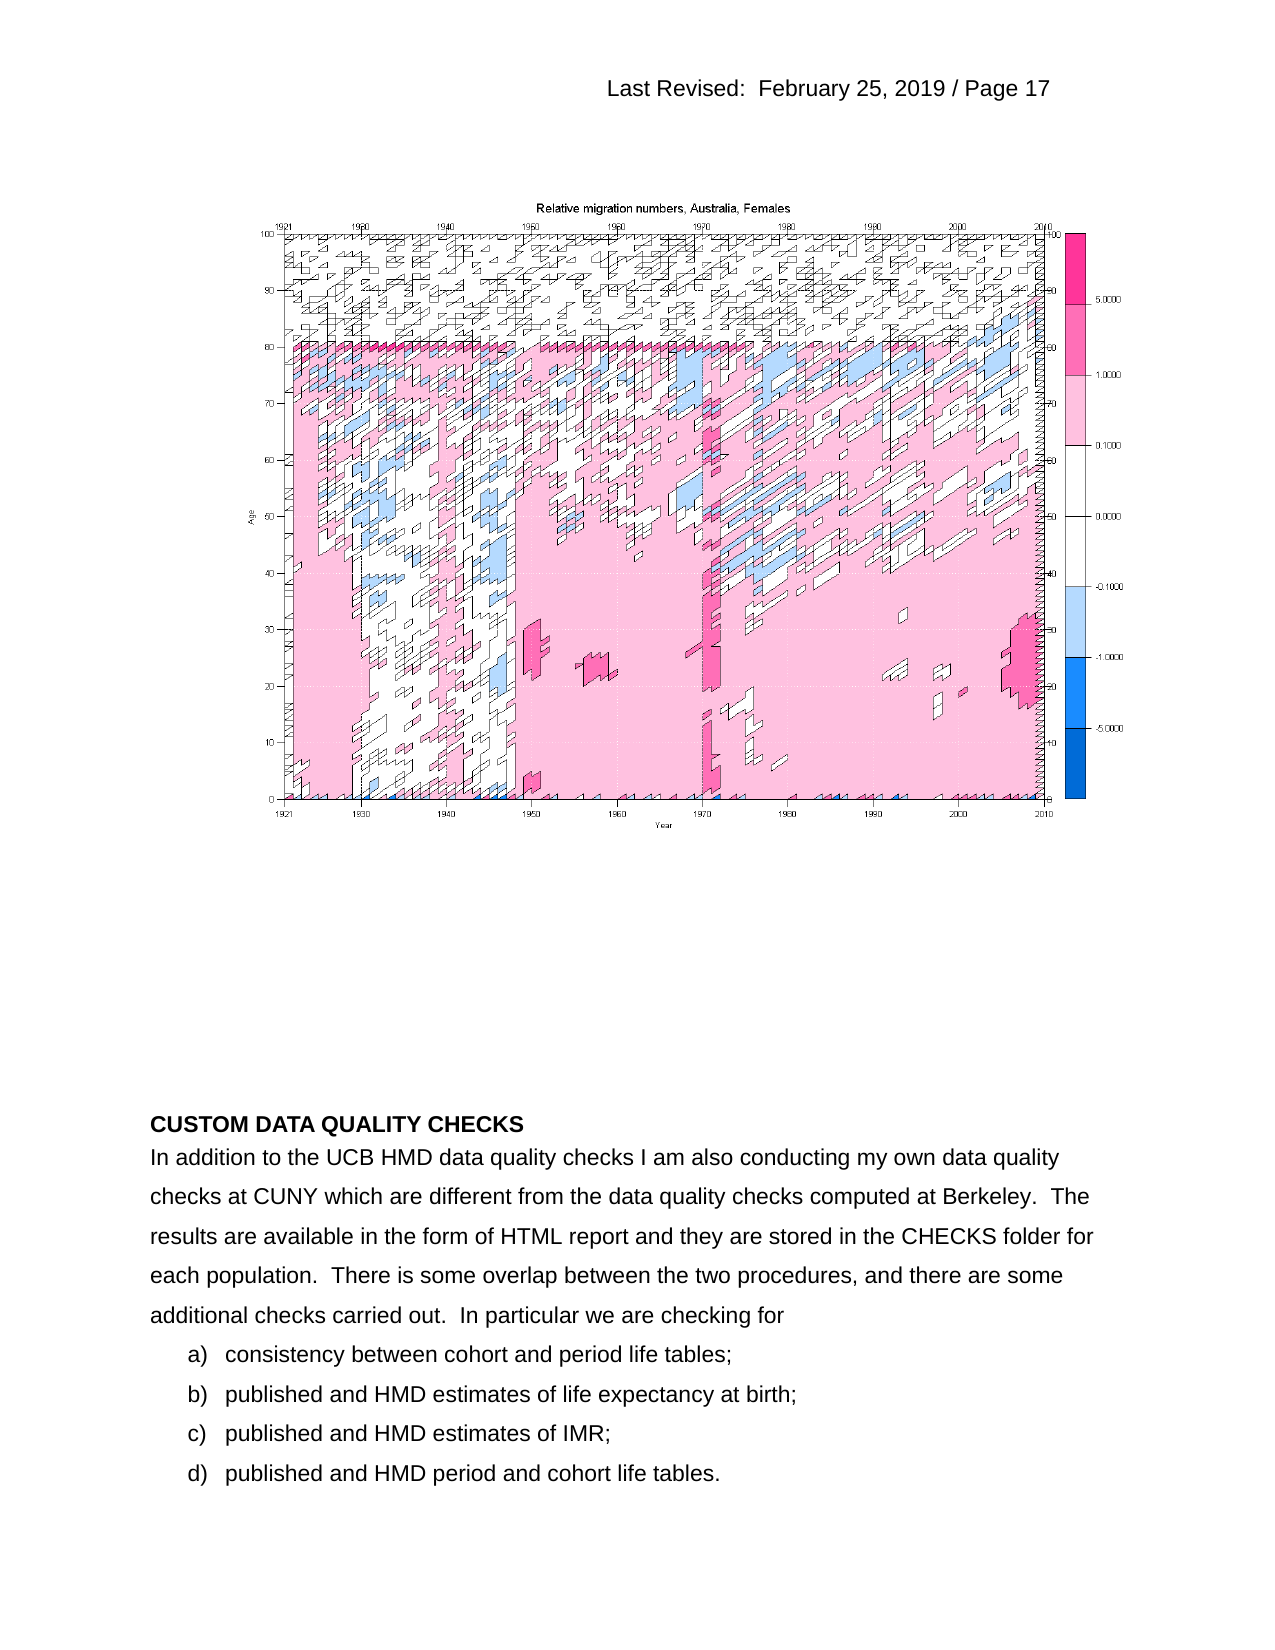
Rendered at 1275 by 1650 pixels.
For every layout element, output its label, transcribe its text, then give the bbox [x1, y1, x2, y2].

list published and HMD estimates of life expectancy at birth; [187, 1381, 1125, 1407]
list published and HMD period and cohort life tables. [187, 1459, 1125, 1486]
list consistency between cohort and period life tables; [187, 1341, 1125, 1367]
list published and HMD estimates of IMR; [187, 1420, 1125, 1446]
subtitle Custom Data Quality Checks [150, 1111, 1125, 1137]
picture [150, 150, 1182, 879]
text In addition to the UCB HMD data quality checks I am also conducting my own data quality checks at CUNY which are different from the data quality checks computed at Berkeley. The results are available in the form of HTML report and they are stored in the CHECKS folder for each population. There is some overlap between the two procedures, and there are some additional checks carried out. In particular we are checking for [150, 1144, 1125, 1328]
